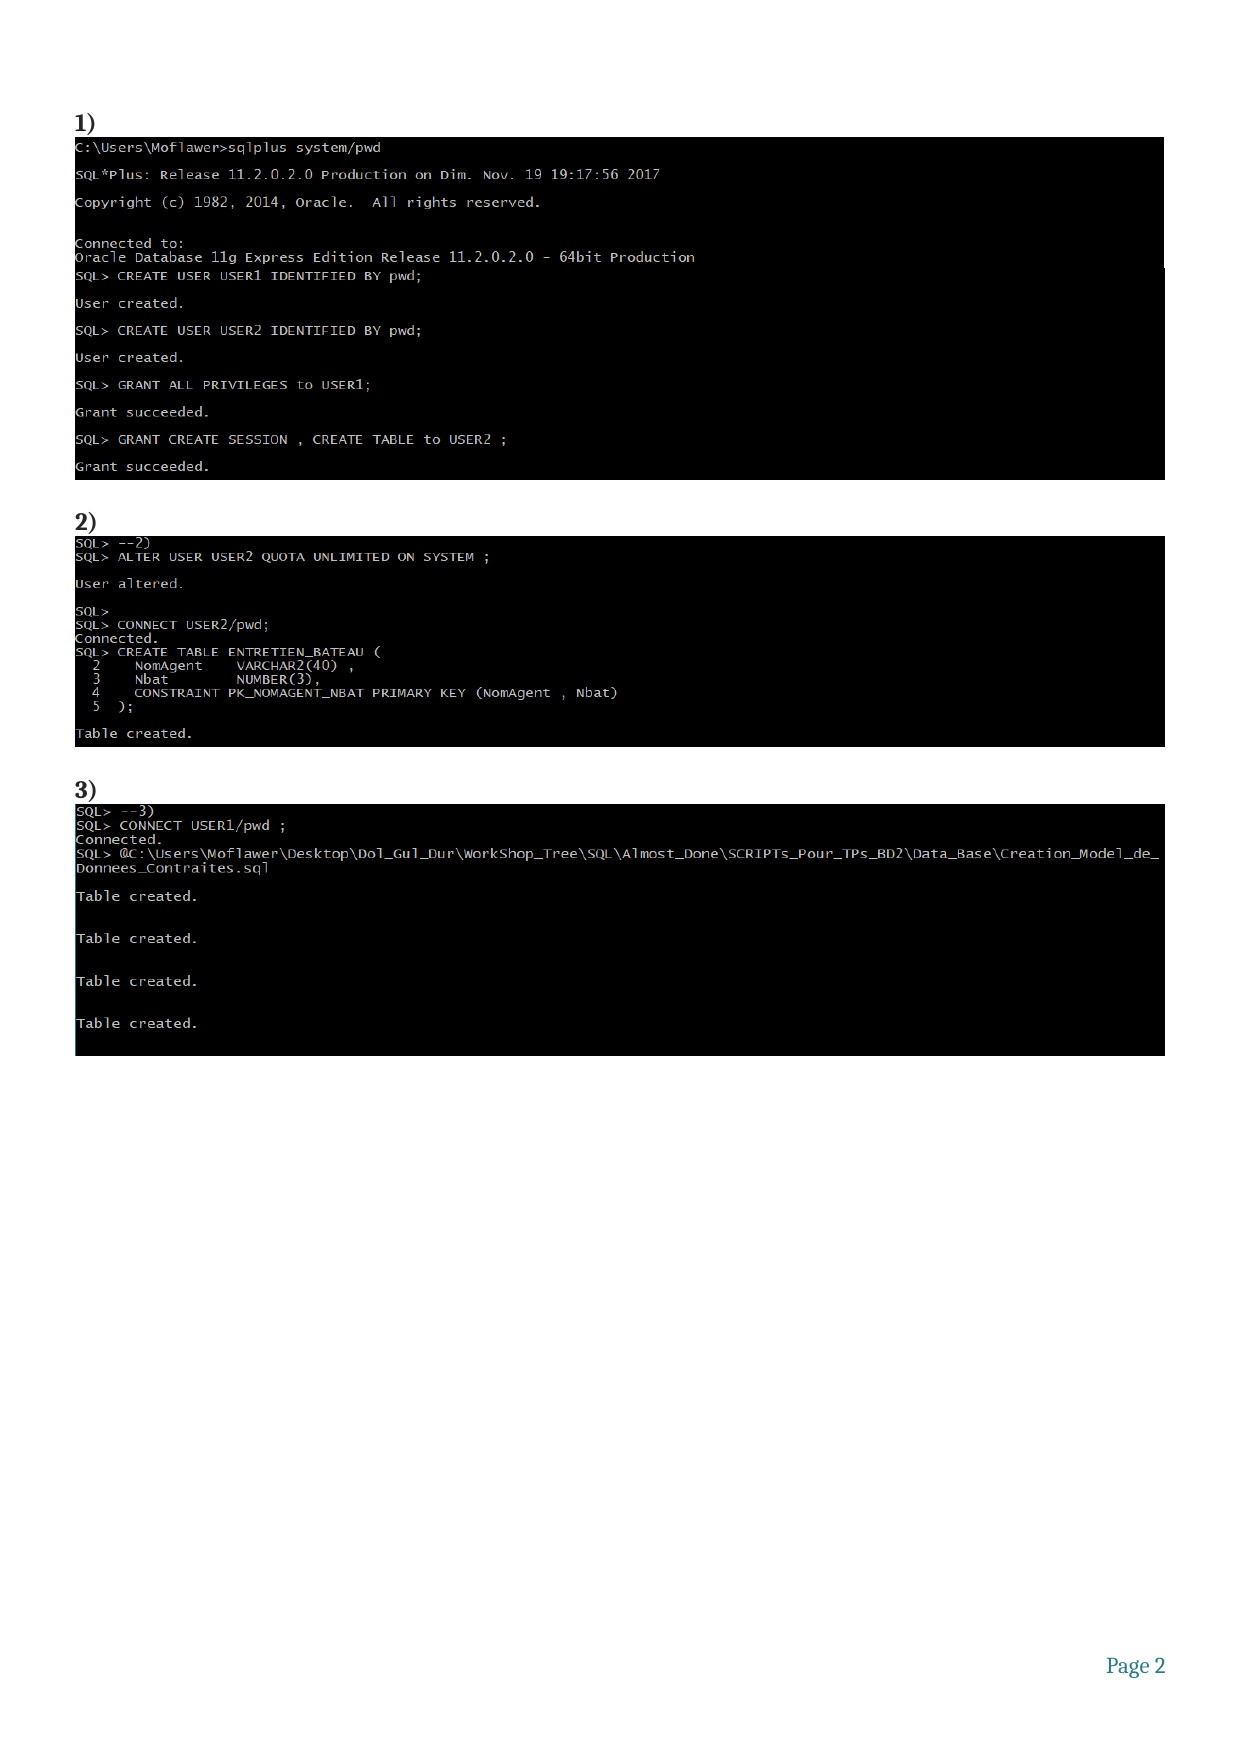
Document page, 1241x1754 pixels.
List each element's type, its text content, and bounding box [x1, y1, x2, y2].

picture [75, 536, 1165, 747]
picture [75, 137, 1165, 480]
subtitle 2) [75, 508, 1165, 536]
subtitle 1) [75, 108, 1165, 137]
subtitle 3) [75, 776, 1165, 804]
picture [75, 804, 1165, 1056]
